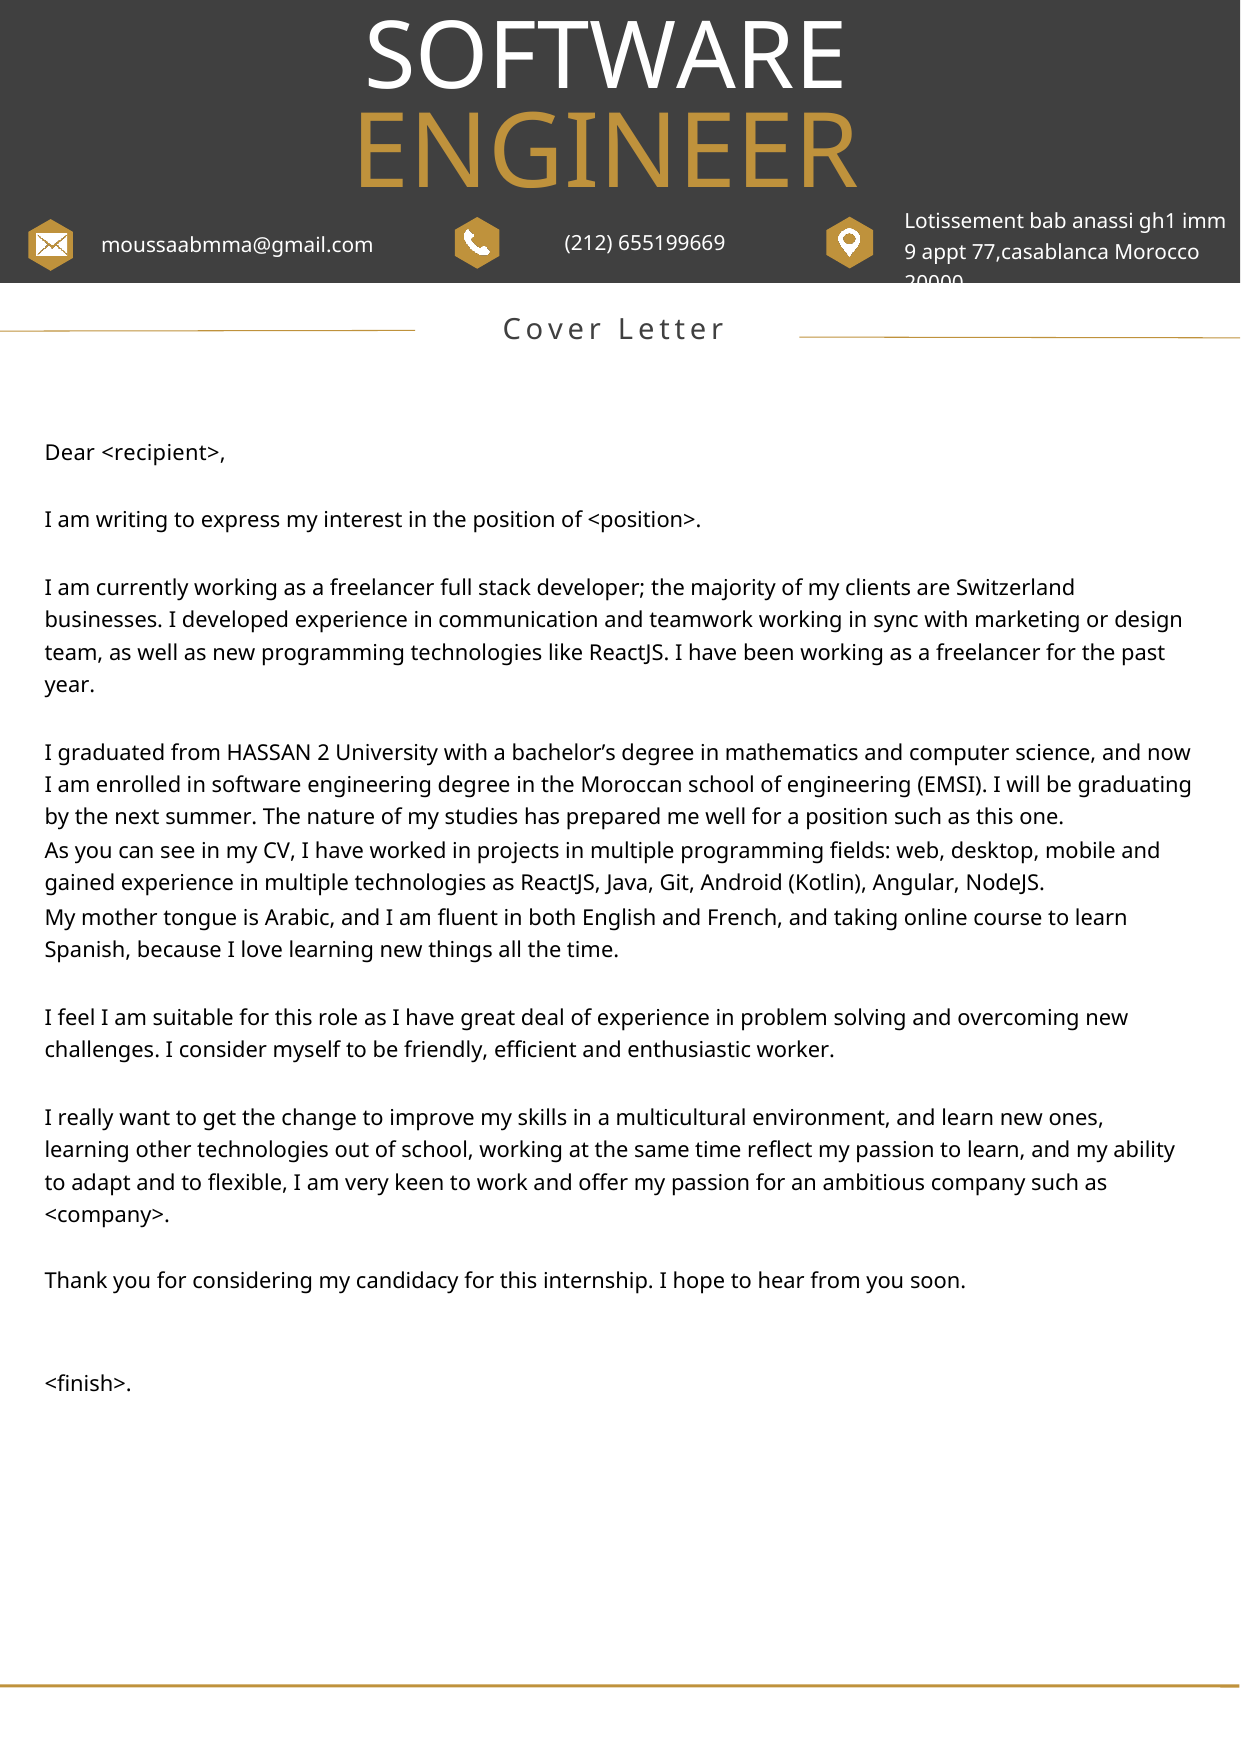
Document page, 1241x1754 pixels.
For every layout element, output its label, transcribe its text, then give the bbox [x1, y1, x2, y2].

text I am currently working as a freelancer full stack developer; the majority of my clients are Switzerland businesses. I developed experience in communication and teamwork working in sync with marketing or design team, as well as new programming technologies like ReactJS. I have been working as a freelancer for the past year. [44, 572, 1196, 698]
picture [463, 229, 490, 256]
text As you can see in my CV, I have worked in projects in multiple programming fields: web, desktop, mobile and gained experience in multiple technologies as ReactJS, Java, Git, Android (Kotlin), Angular, NodeJS. [44, 835, 1196, 897]
text My mother tongue is Arabic, and I am fluent in both English and French, and taking online course to learn Spanish, because I love learning new things all the time. [44, 901, 1196, 963]
picture [36, 233, 68, 256]
picture [838, 228, 861, 257]
text I feel I am suitable for this role as I have great deal of experience in problem solving and overcoming new challenges. I consider myself to be friendly, efficient and enthusiastic worker. [44, 1002, 1196, 1064]
text I am writing to express my interest in the position of <position>. [44, 504, 1196, 534]
text <finish>. [44, 1367, 1196, 1397]
text Dear <recipient>, [44, 437, 1196, 467]
text I really want to get the change to improve my skills in a multicultural environment, and learn new ones, learning other technologies out of school, working at the same time reflect my passion to learn, and my ability to adapt and to flexible, I am very keen to work and offer my passion for an ambitious company such as <company>. [44, 1102, 1196, 1228]
text I graduated from HASSAN 2 University with a bachelor’s degree in mathematics and computer science, and now I am enrolled in software engineering degree in the Moroccan school of engineering (EMSI). I will be graduating by the next summer. The nature of my studies has prepared me well for a position such as this one. [44, 737, 1196, 831]
text Thank you for considering my candidacy for this internship. I hope to hear from you soon. [44, 1265, 1196, 1295]
